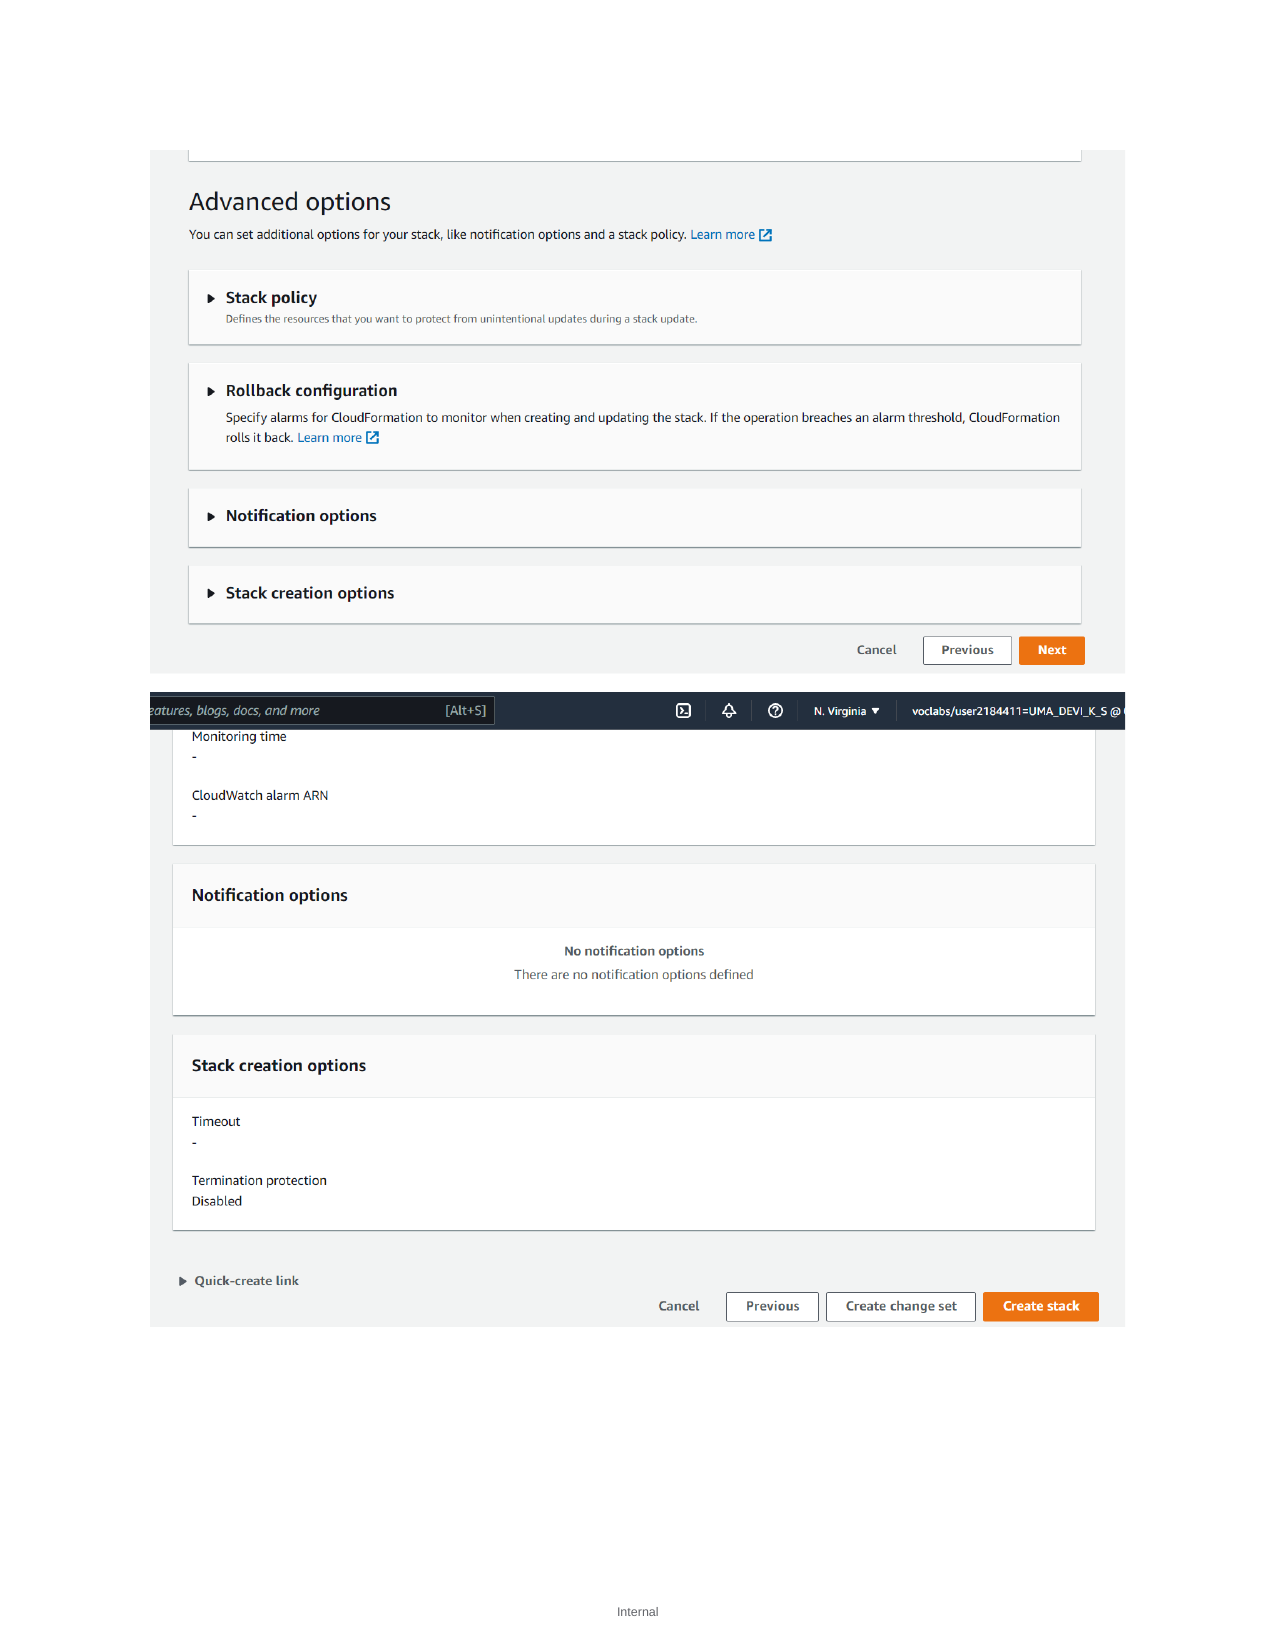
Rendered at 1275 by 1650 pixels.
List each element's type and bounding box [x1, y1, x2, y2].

picture [150, 150, 1125, 674]
picture [150, 692, 1125, 1327]
